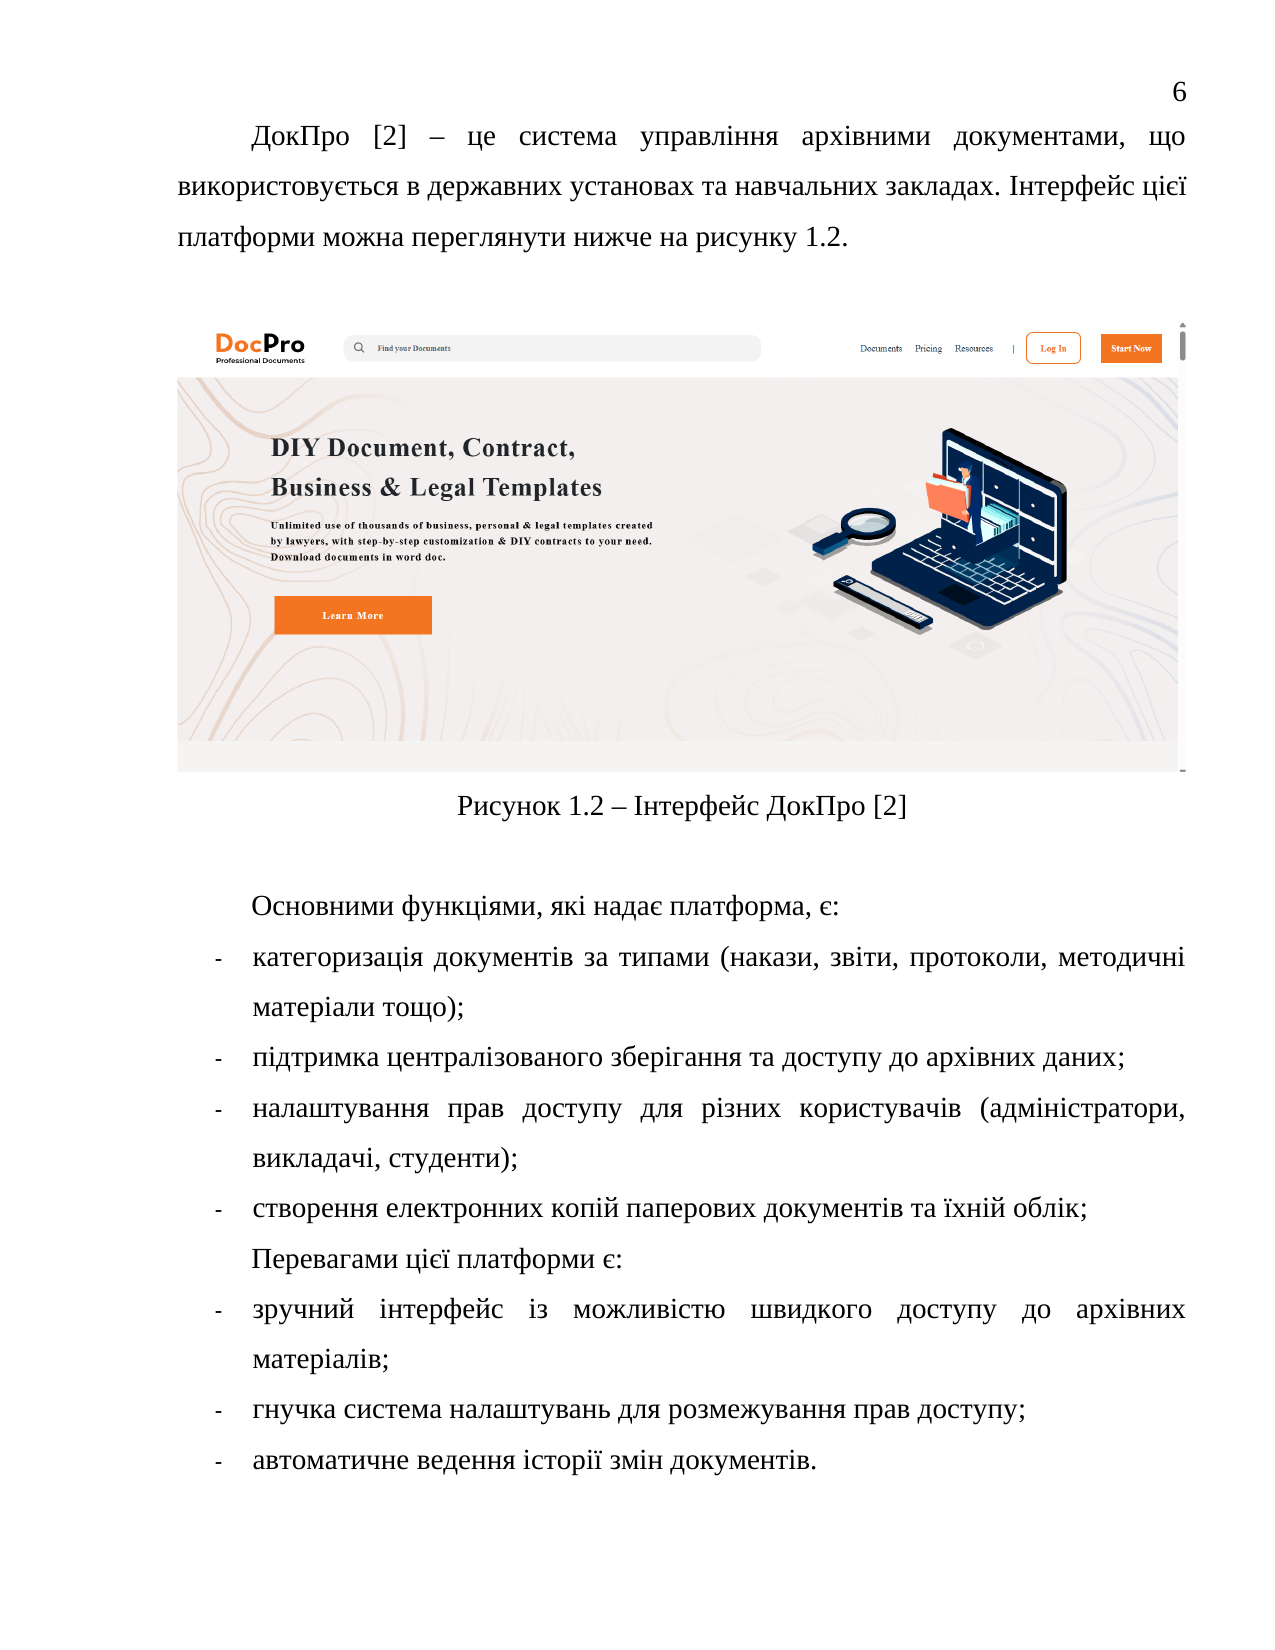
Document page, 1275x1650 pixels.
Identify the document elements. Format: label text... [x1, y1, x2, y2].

list зручний інтерфейс із можливістю швидкого доступу до архівних матеріалів; [215, 1291, 1186, 1375]
list автоматичне ведення історії змін документів. [215, 1442, 1186, 1476]
list створення електронних копій паперових документів та їхній облік; [215, 1190, 1186, 1224]
list гнучка система налаштувань для розмежування прав доступу; [215, 1392, 1186, 1425]
list налаштування прав доступу для різних користувачів (адміністратори, викладачі, студенти); [215, 1090, 1186, 1174]
text Рисунок 1.2 – Інтерфейс ДокПро [2] [177, 788, 1186, 821]
text Основними функціями, які надає платформа, є: [177, 888, 1186, 922]
list підтримка централізованого зберігання та доступу до архівних даних; [215, 1039, 1186, 1073]
picture [177, 319, 1187, 772]
text Перевагами цієї платформи є: [177, 1241, 1186, 1274]
list категоризація документів за типами (накази, звіти, протоколи, методичні матеріали тощо); [215, 939, 1186, 1023]
text ДокПро [2] – це система управління архівними документами, що використовується в державних установах та навчальних закладах. Інтерфейс цієї платформи можна переглянути нижче на рисунку 1.2. [177, 118, 1186, 252]
